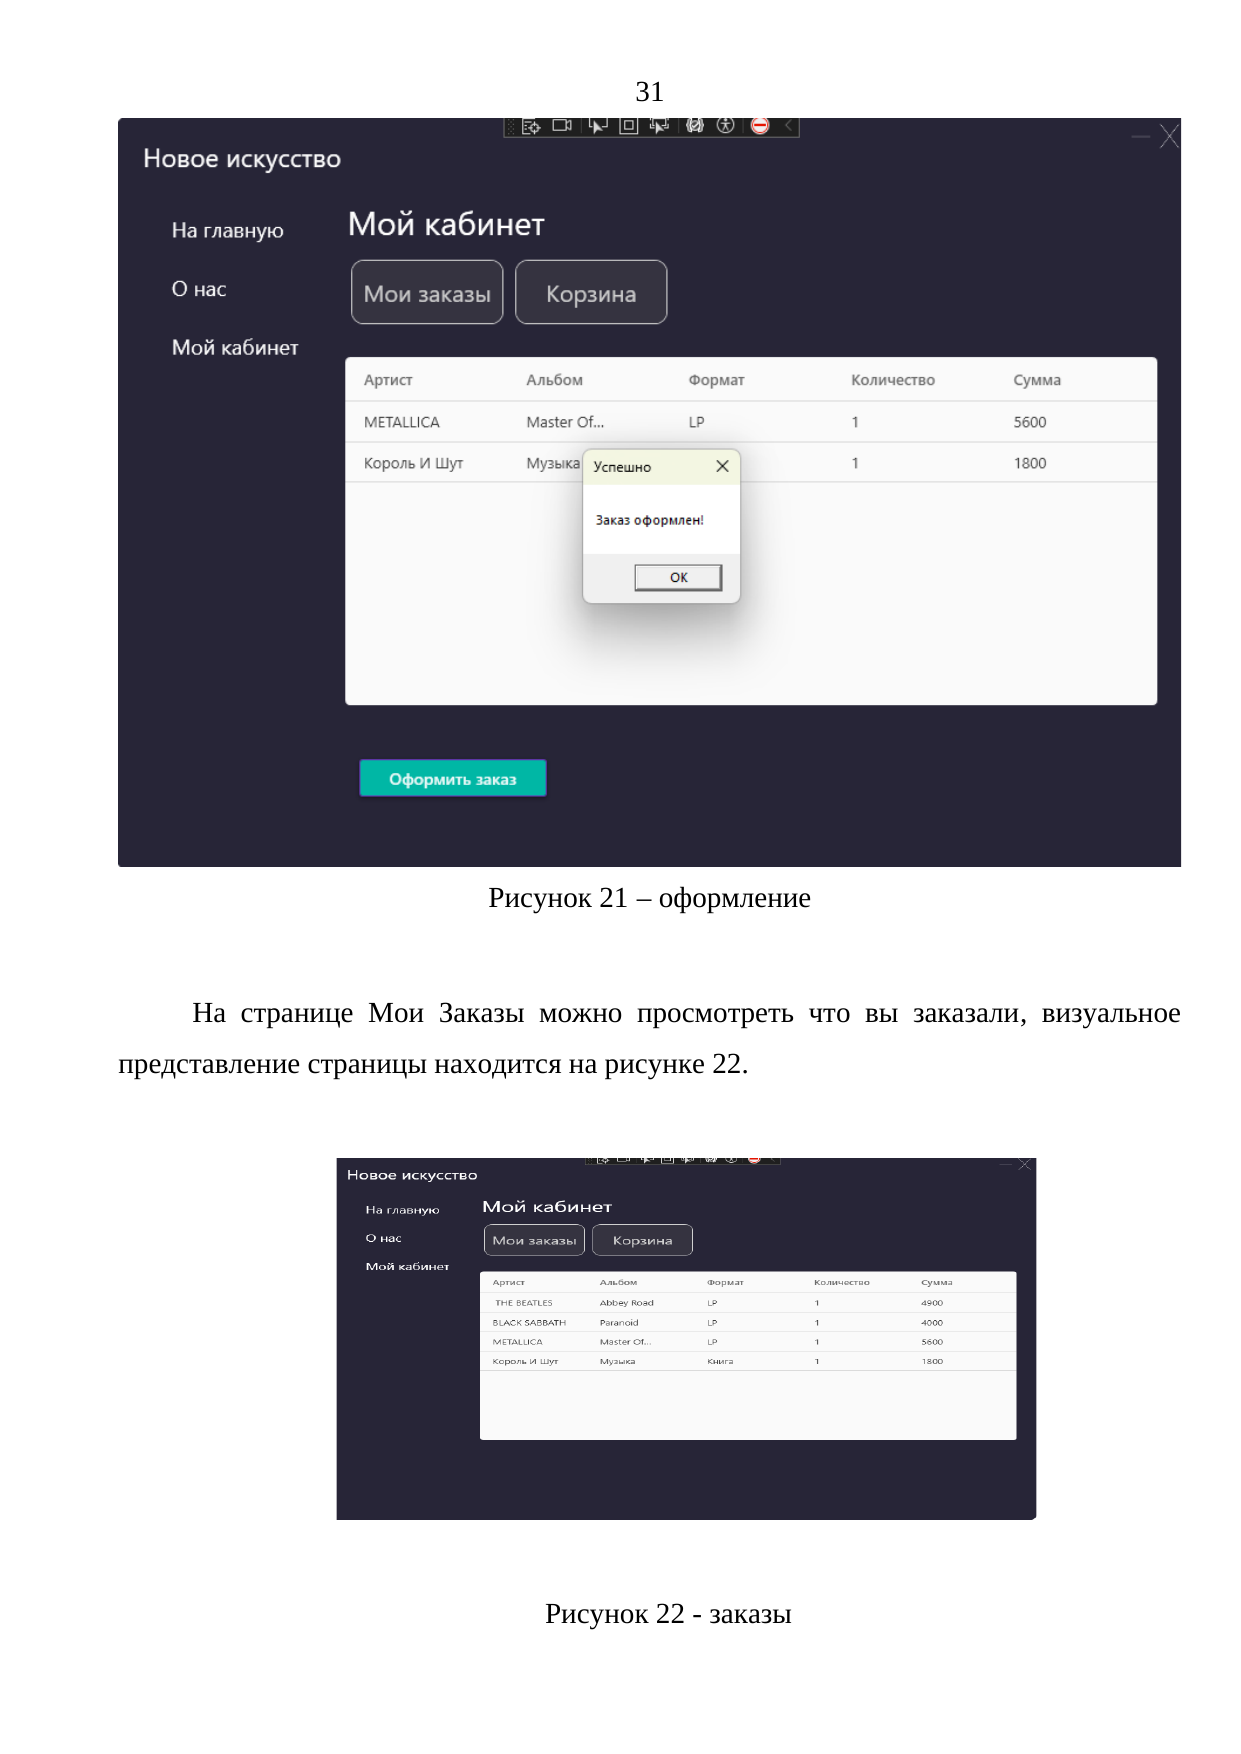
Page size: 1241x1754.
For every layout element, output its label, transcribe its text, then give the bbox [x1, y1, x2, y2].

picture [336, 1158, 1037, 1520]
text Рисунок 21 – оформление [118, 880, 1181, 914]
text Рисунок 22 - заказы [118, 1596, 1181, 1629]
text На странице Мои Заказы можно просмотреть что вы заказали, визуальное представление страницы находится на рисунке 22. [118, 995, 1181, 1079]
picture [118, 118, 1182, 867]
